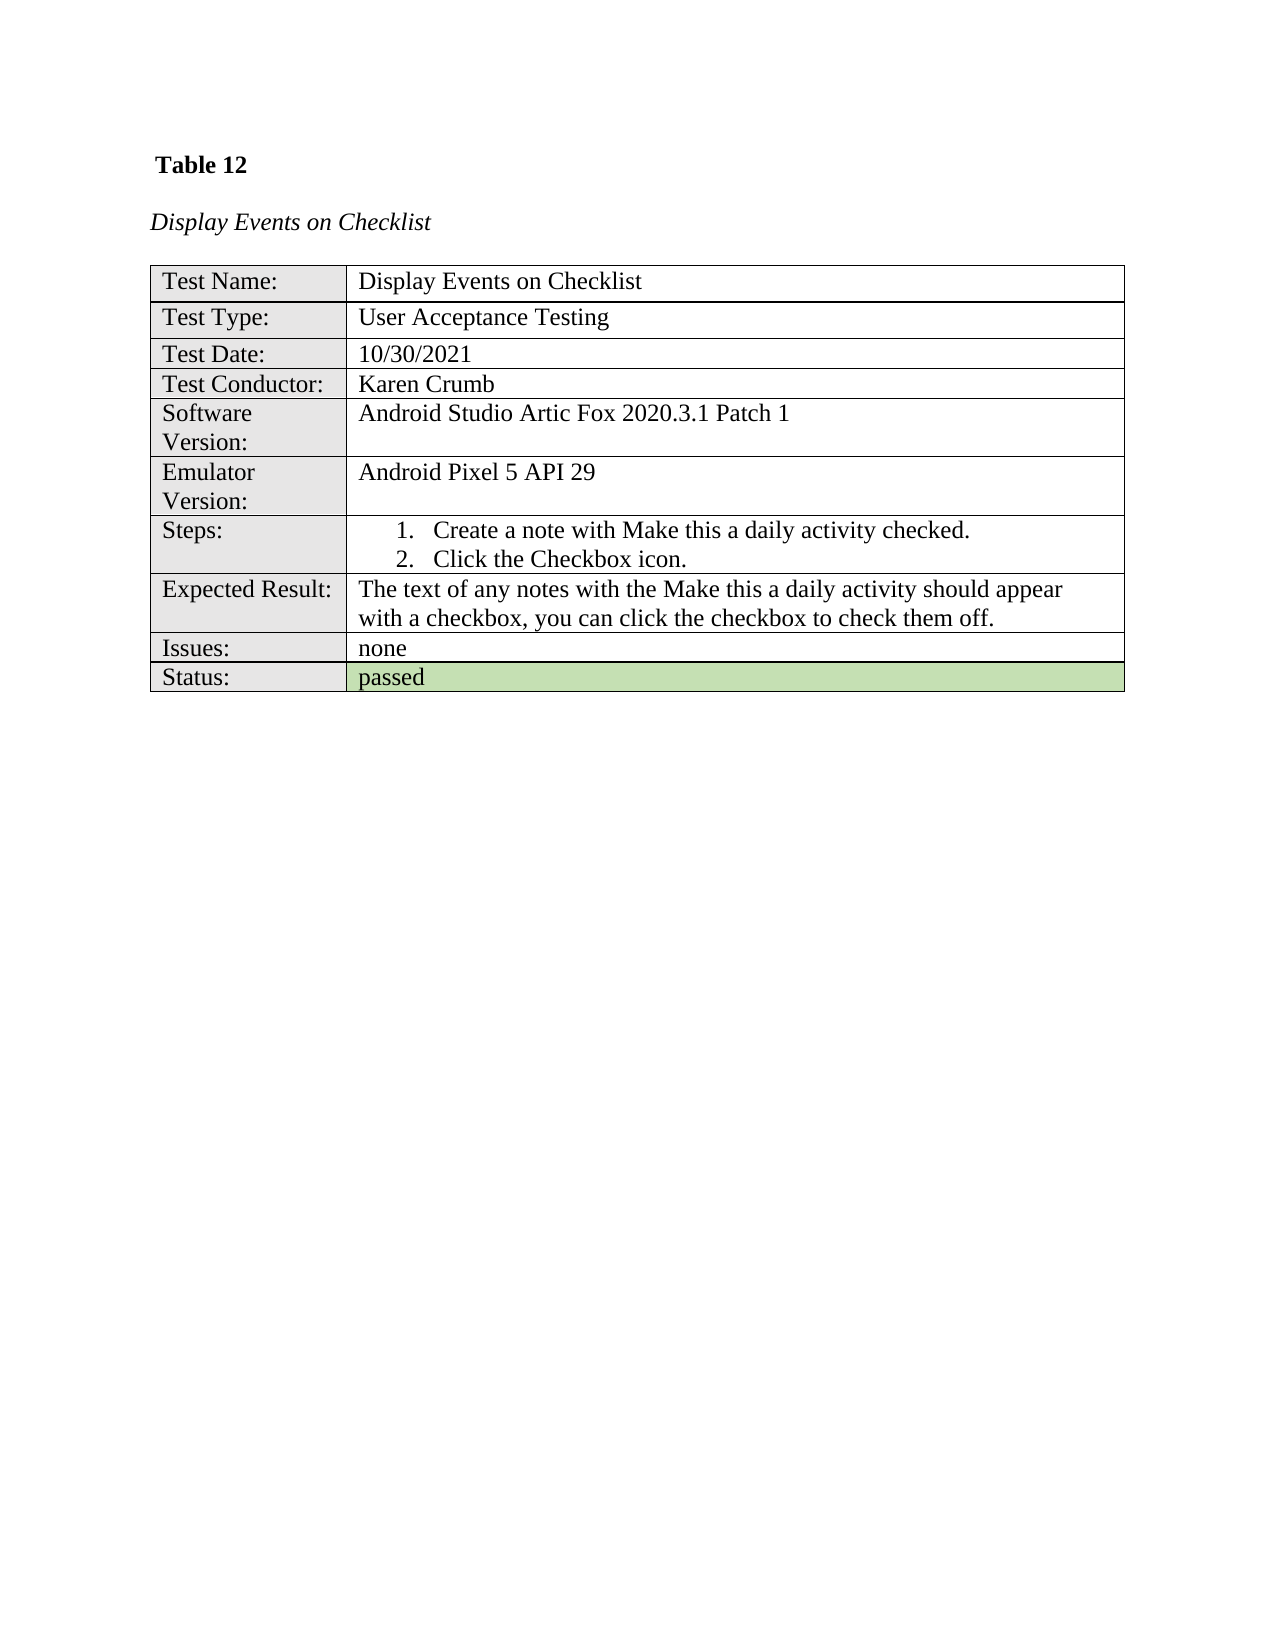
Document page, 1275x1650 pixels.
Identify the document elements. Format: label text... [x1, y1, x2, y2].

table_cell Test Type: [151, 303, 346, 338]
text Table 12 [150, 150, 1125, 179]
table_cell Expected Result: [151, 574, 346, 632]
table_cell Steps: [151, 516, 346, 573]
table_cell User Acceptance Testing [347, 303, 1124, 338]
table_cell Software Version: [151, 399, 346, 456]
table_cell Android Studio Artic Fox 2020.3.1 Patch 1 [347, 399, 1124, 456]
table_cell Android Pixel 5 API 29 [347, 457, 1124, 514]
table_header Display Events on Checklist [347, 266, 1124, 301]
table_header Test Name: [151, 266, 346, 301]
table_cell The text of any notes with the Make this a daily activity should appear with a checkbox, you can click the checkbox to check them off. [347, 574, 1124, 632]
table_cell Status: [151, 663, 346, 691]
table_cell passed [347, 663, 1124, 691]
table_cell Test Date: [151, 339, 346, 368]
table_cell Karen Crumb [347, 369, 1124, 397]
table_cell 10/30/2021 [347, 339, 1124, 368]
table_cell Create a note with Make this a daily activity checked. Click the Checkbox icon. [347, 516, 1124, 573]
table_cell Issues: [151, 633, 346, 661]
table_cell Emulator Version: [151, 457, 346, 514]
table_cell none [347, 633, 1124, 661]
text Display Events on Checklist [150, 207, 1125, 236]
table_cell Test Conductor: [151, 369, 346, 397]
